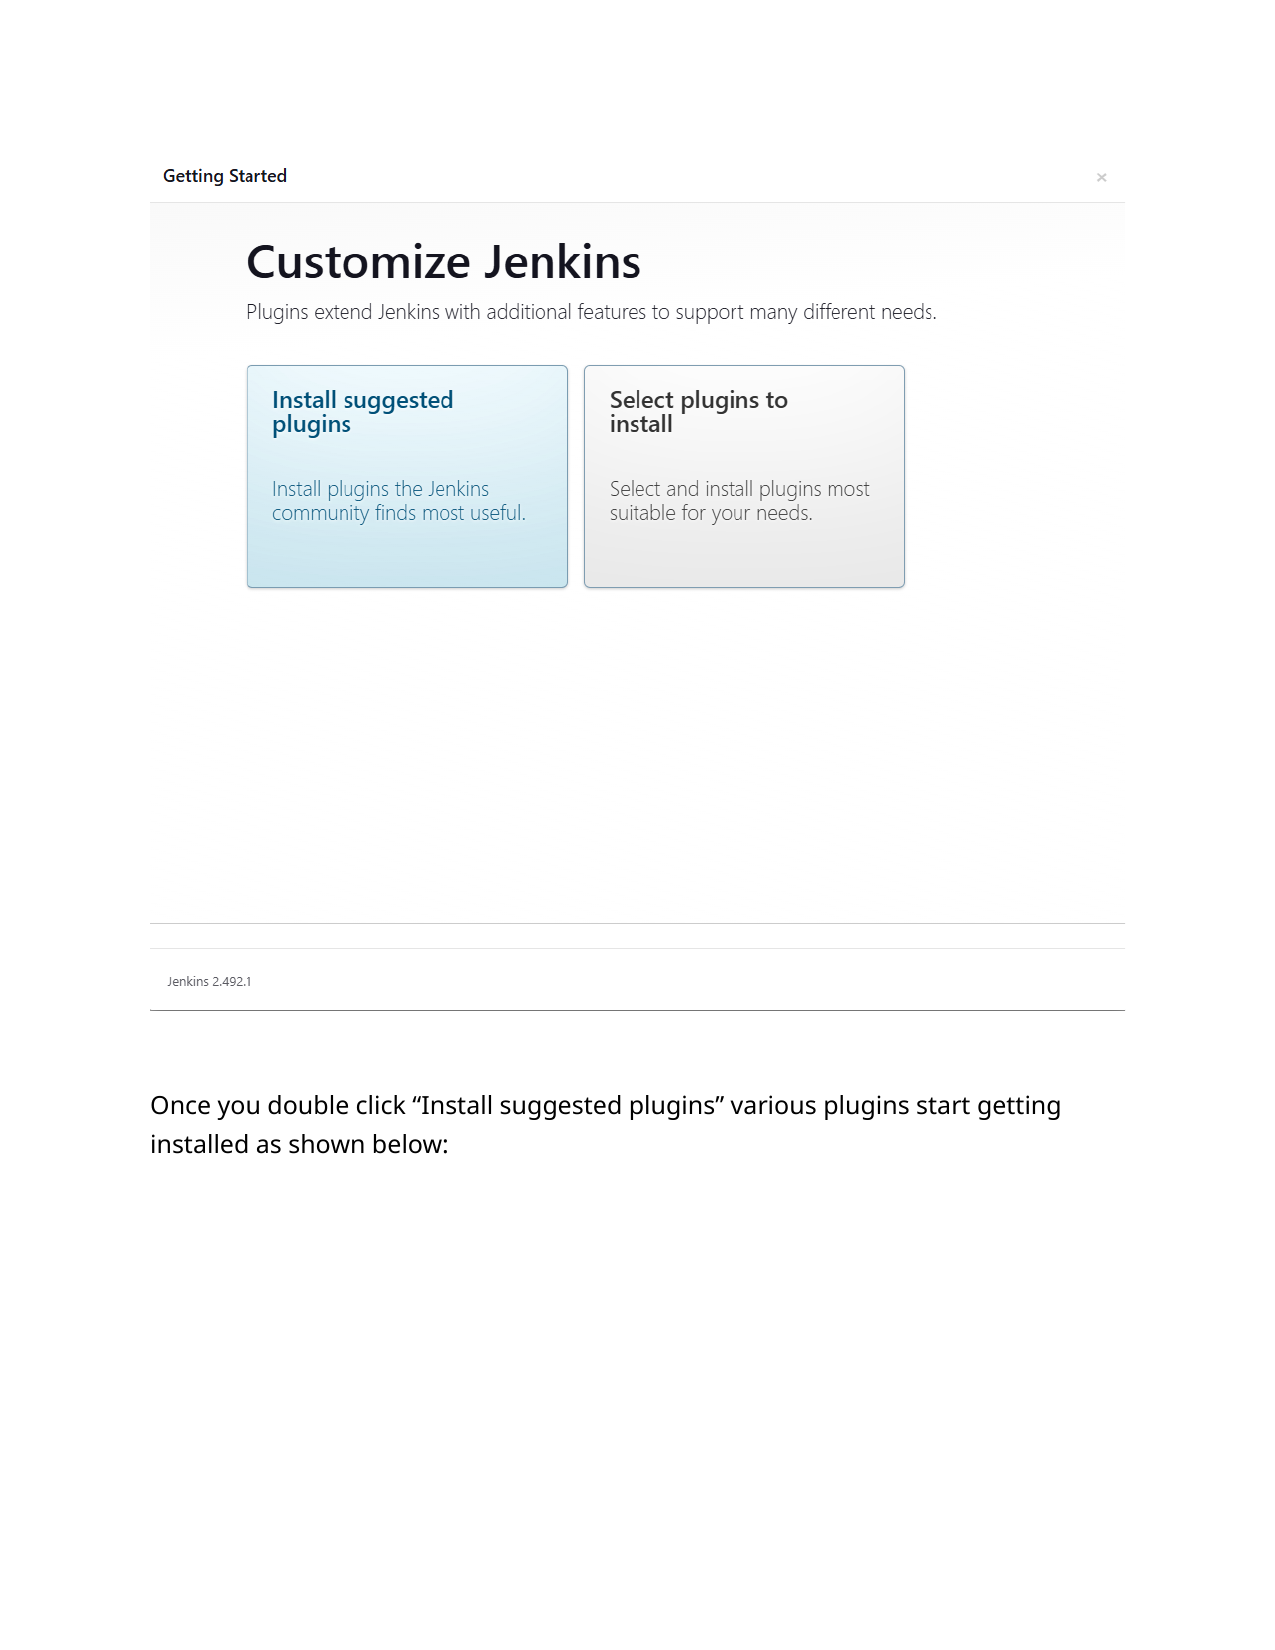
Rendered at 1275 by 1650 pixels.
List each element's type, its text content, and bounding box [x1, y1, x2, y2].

text Once you double click “Install suggested plugins” various plugins start getting installed as shown below: [150, 1088, 1125, 1161]
picture [150, 150, 1125, 1011]
